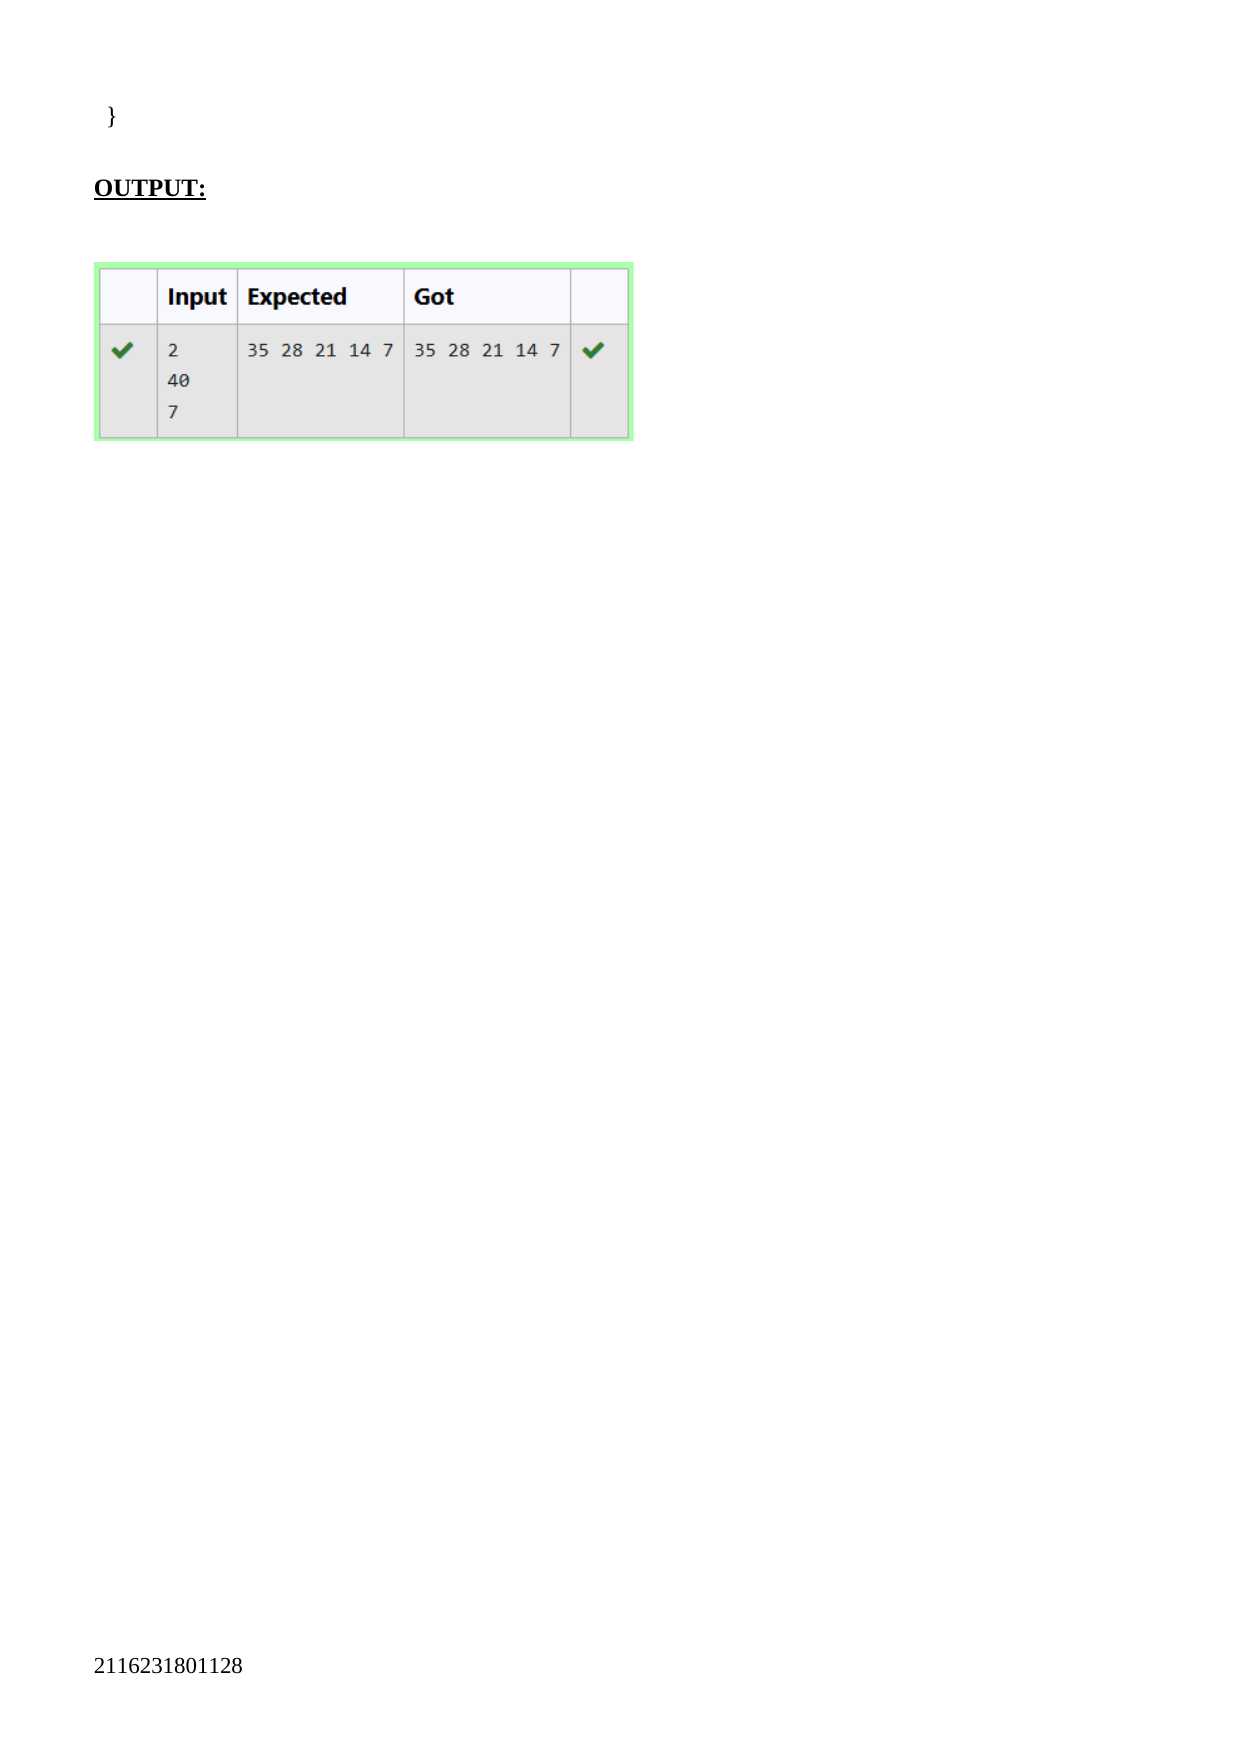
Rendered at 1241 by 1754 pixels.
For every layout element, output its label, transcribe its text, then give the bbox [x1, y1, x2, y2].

picture [93, 262, 634, 441]
text } [106, 101, 1155, 130]
text OUTPUT: [94, 173, 1155, 202]
